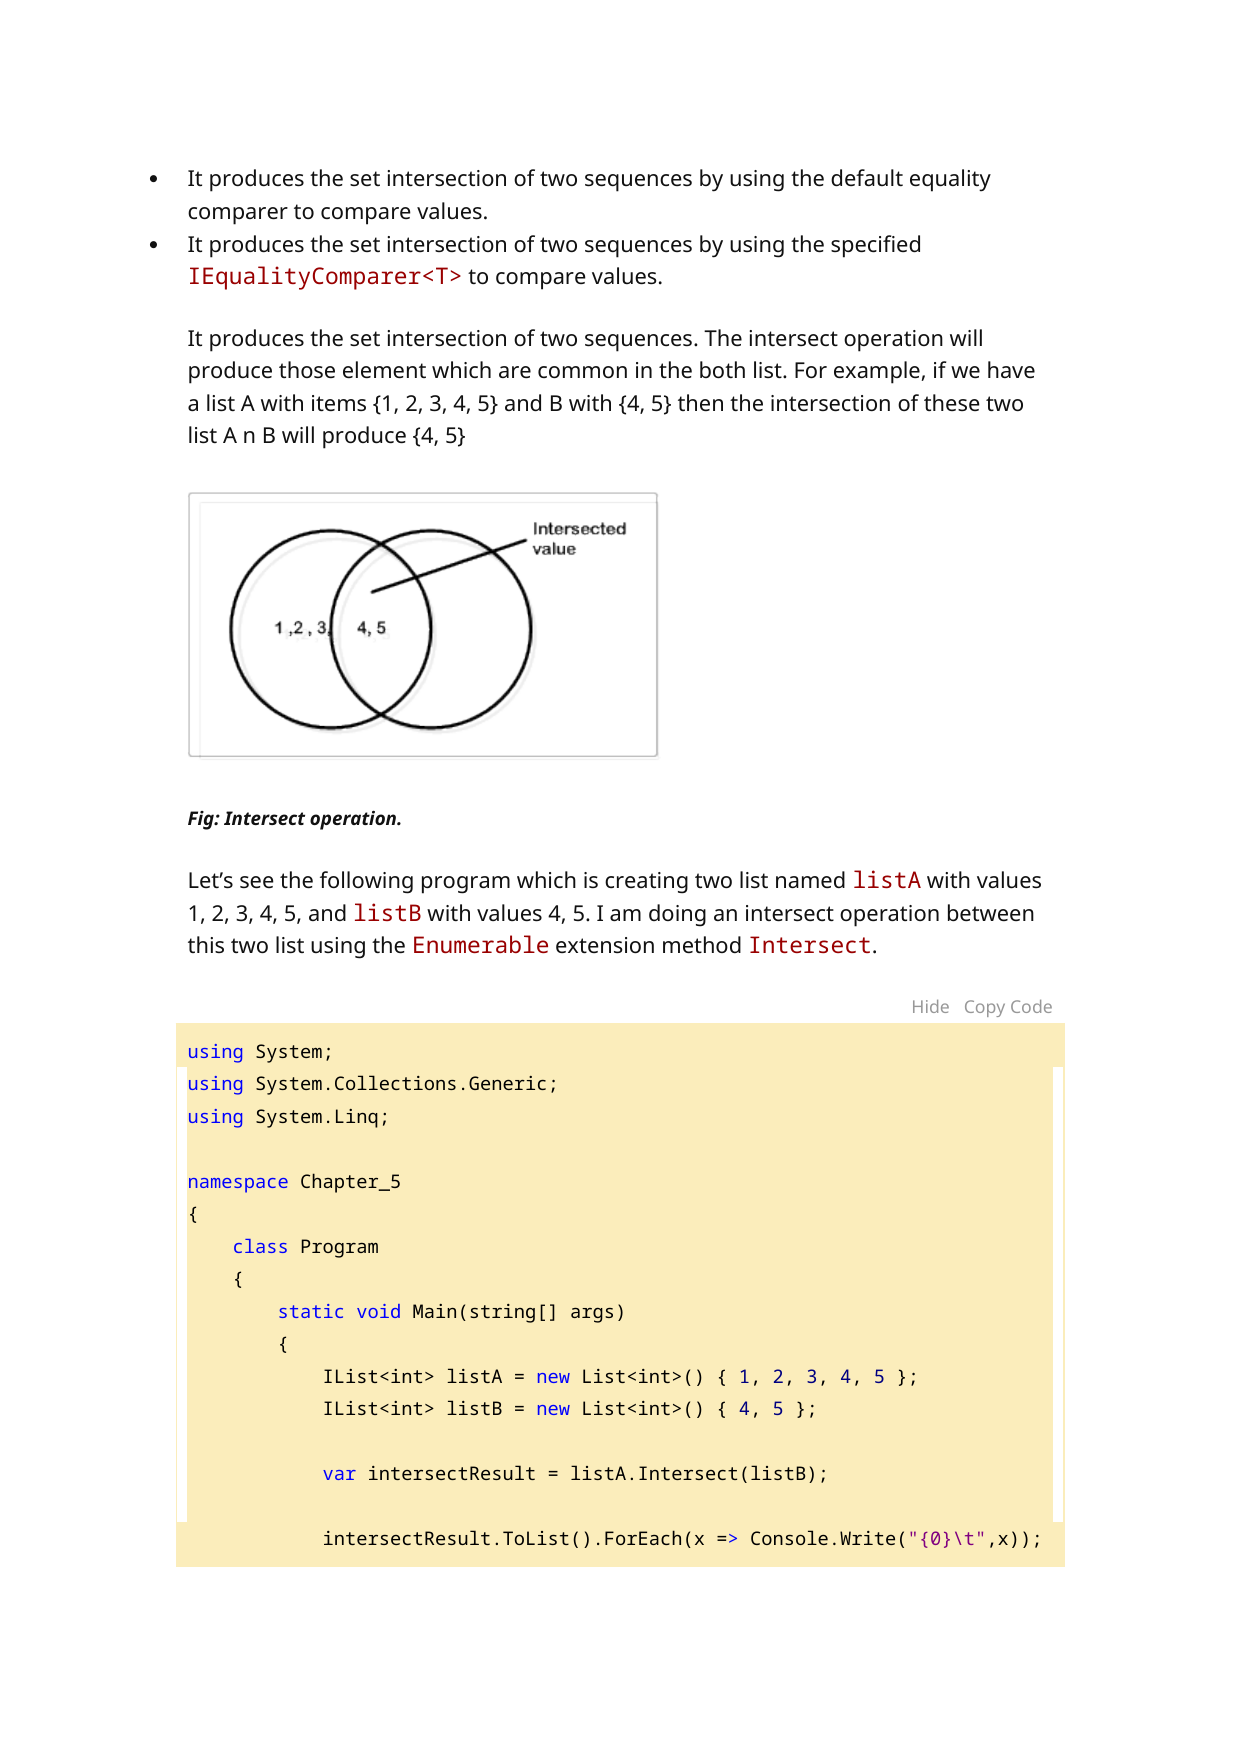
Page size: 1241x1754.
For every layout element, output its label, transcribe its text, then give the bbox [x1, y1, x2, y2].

list It produces the set intersection of two sequences by using the specified IEqualityComparer<T> to compare values. [150, 227, 1053, 292]
text var intersectResult = listA.Intersect(listB); [187, 1457, 1053, 1490]
picture [187, 491, 661, 762]
text IList<int> listA = new List<int>() { 1, 2, 3, 4, 5 }; [187, 1360, 1053, 1392]
text It produces the set intersection of two sequences. The intersect operation will produce those element which are common in the both list. For example, if we have a list A with items {1, 2, 3, 4, 5} and B with {4, 5} then the intersection of these two list A n B will produce {4, 5} [187, 321, 1053, 451]
list It produces the set intersection of two sequences by using the default equality comparer to compare values. [150, 162, 1053, 227]
text { [187, 1197, 1053, 1230]
text { [187, 1262, 1053, 1295]
text using System.Collections.Generic; [187, 1067, 1053, 1100]
text namespace Chapter_5 [187, 1165, 1053, 1197]
text intersectResult.ToList().ForEach(x => Console.Write("{0}\t",x)); [177, 1510, 1063, 1565]
text Hide Copy Code [187, 990, 1053, 1023]
text static void Main(string[] args) [187, 1295, 1053, 1327]
text Fig: Intersect operation. [187, 802, 1053, 834]
text using System.Linq; [187, 1100, 1053, 1132]
text Let’s see the following program which is creating two list named listA with values 1, 2, 3, 4, 5, and listB with values 4, 5. I am doing an intersect operation between this two list using the Enumerable extension method Intersect. [187, 864, 1053, 961]
text { [187, 1327, 1053, 1360]
text IList<int> listB = new List<int>() { 4, 5 }; [187, 1392, 1053, 1425]
text class Program [187, 1230, 1053, 1262]
text using System; [177, 1025, 1063, 1067]
